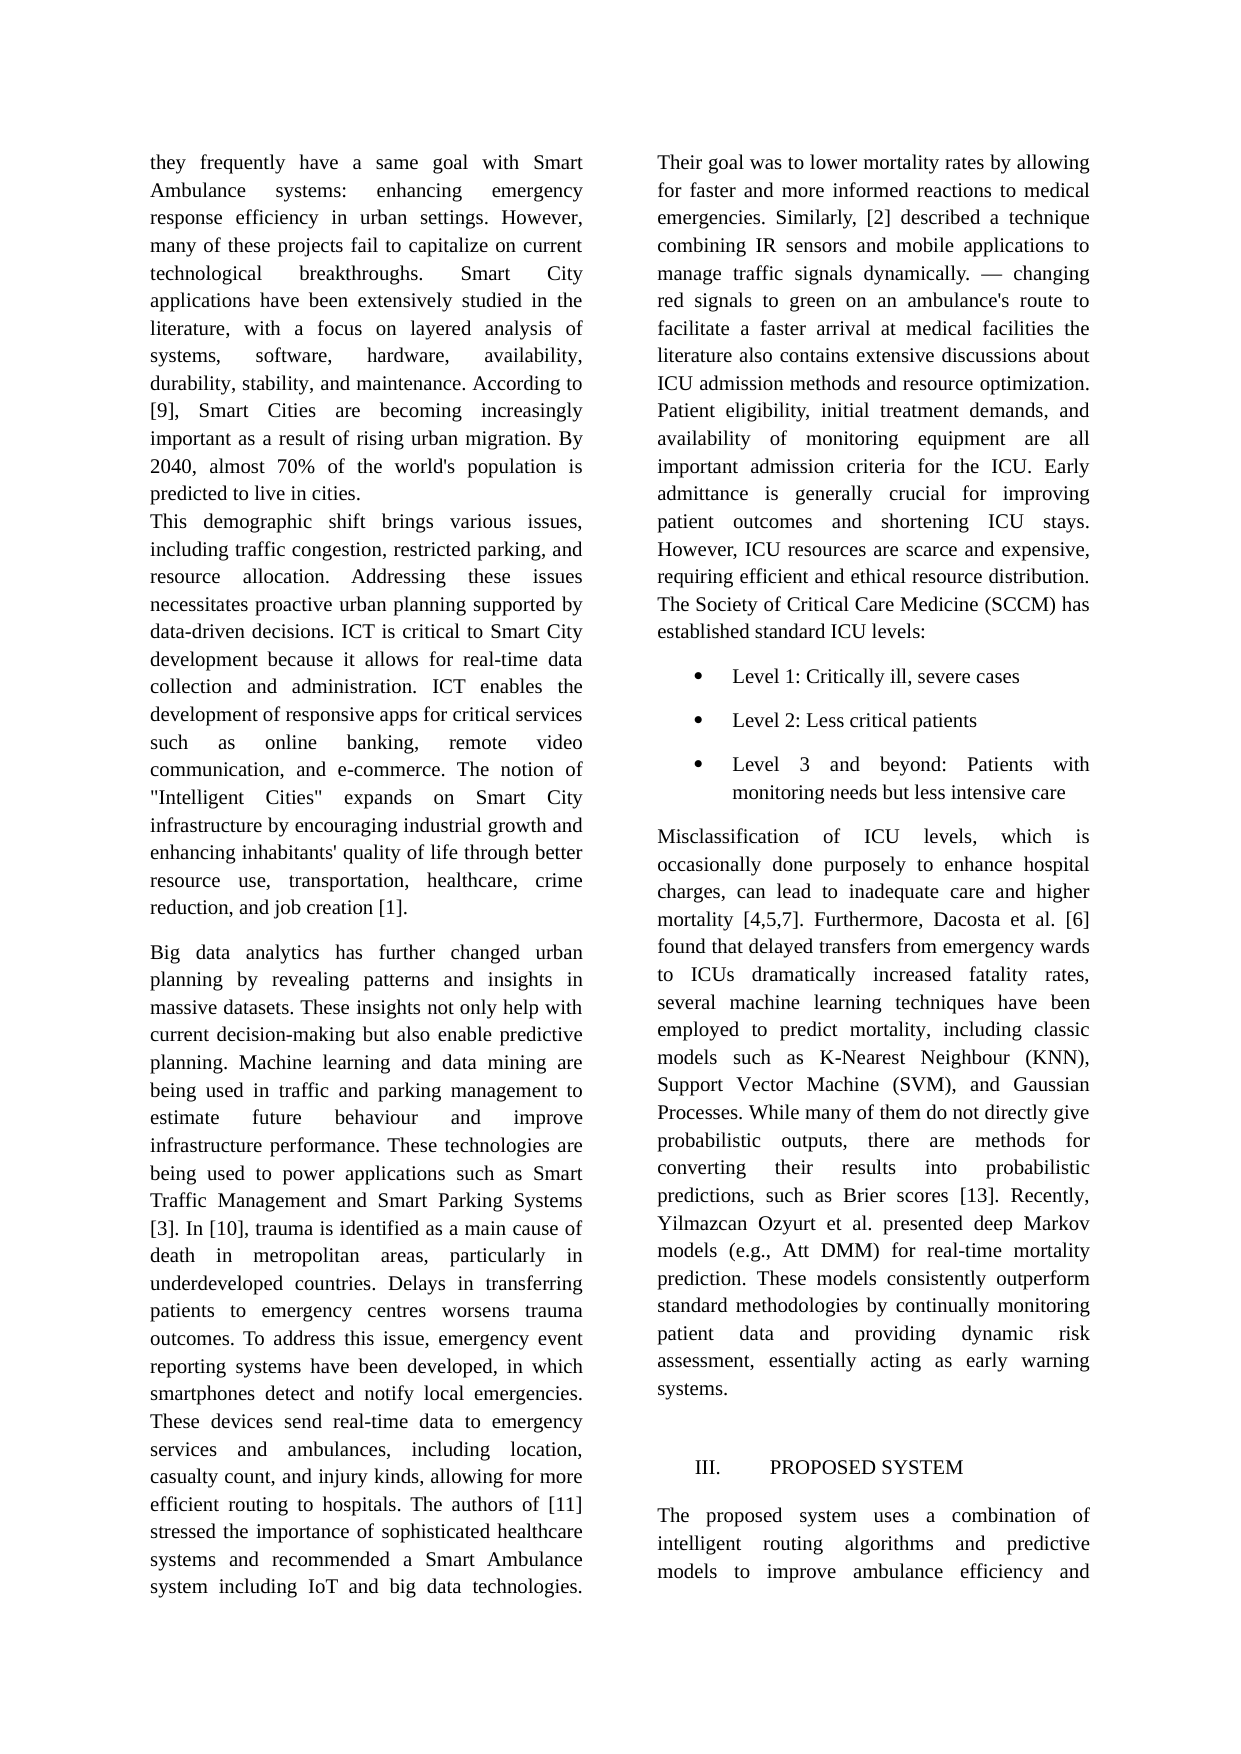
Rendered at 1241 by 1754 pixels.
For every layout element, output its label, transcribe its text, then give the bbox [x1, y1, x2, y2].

list Level 3 and beyond: Patients with monitoring needs but less intensive care [694, 752, 1090, 804]
list Level 1: Critically ill, severe cases [694, 663, 1090, 688]
text This demographic shift brings various issues, including traffic congestion, restricted parking, and resource allocation. Addressing these issues necessitates proactive urban planning supported by data-driven decisions. ICT is critical to Smart City development because it allows for real-time data collection and administration. ICT enables the development of responsive apps for critical services such as online banking, remote video communication, and e-commerce. The notion of "Intelligent Cities" expands on Smart City infrastructure by encouraging industrial growth and enhancing inhabitants' quality of life through better resource use, transportation, healthcare, crime reduction, and job creation [1]. [150, 509, 583, 919]
list PROPOSED SYSTEM [694, 1455, 1090, 1479]
text Misclassification of ICU levels, which is occasionally done purposely to enhance hospital charges, can lead to inadequate care and higher mortality [4,5,7]. Furthermore, Dacosta et al. [6] found that delayed transfers from emergency wards to ICUs dramatically increased fatality rates, several machine learning techniques have been employed to predict mortality, including classic models such as K-Nearest Neighbour (KNN), Support Vector Machine (SVM), and Gaussian Processes. While many of them do not directly give probabilistic outputs, there are methods for converting their results into probabilistic predictions, such as Brier scores [13]. Recently, Yilmazcan Ozyurt et al. presented deep Markov models (e.g., Att DMM) for real-time mortality prediction. These models consistently outperform standard methodologies by continually monitoring patient data and providing dynamic risk assessment, essentially acting as early warning systems. [657, 824, 1090, 1400]
list Level 2: Less critical patients [694, 708, 1090, 732]
text Big data analytics has further changed urban planning by revealing patterns and insights in massive datasets. These insights not only help with current decision-making but also enable predictive planning. Machine learning and data mining are being used in traffic and parking management to estimate future behaviour and improve infrastructure performance. These technologies are being used to power applications such as Smart Traffic Management and Smart Parking Systems [3]. In [10], trauma is identified as a main cause of death in metropolitan areas, particularly in underdeveloped countries. Delays in transferring patients to emergency centres worsens trauma outcomes. To address this issue, emergency event reporting systems have been developed, in which smartphones detect and notify local emergencies. These devices send real-time data to emergency services and ambulances, including location, casualty count, and injury kinds, allowing for more efficient routing to hospitals. The authors of [11] stressed the importance of sophisticated healthcare systems and recommended a Smart Ambulance system including IoT and big data technologies. Their goal was to lower mortality rates by allowing for faster and more informed reactions to medical emergencies. Similarly, [2] described a technique combining IR sensors and mobile applications to manage traffic signals dynamically. — changing red signals to green on an ambulance's route to facilitate a faster arrival at medical facilities the literature also contains extensive discussions about ICU admission methods and resource optimization. Patient eligibility, initial treatment demands, and availability of monitoring equipment are all important admission criteria for the ICU. Early admittance is generally crucial for improving patient outcomes and shortening ICU stays. However, ICU resources are scarce and expensive, requiring efficient and ethical resource distribution. The Society of Critical Care Medicine (SCCM) has established standard ICU levels: [657, 150, 1090, 643]
text Big data analytics has further changed urban planning by revealing patterns and insights in massive datasets. These insights not only help with current decision-making but also enable predictive planning. Machine learning and data mining are being used in traffic and parking management to estimate future behaviour and improve infrastructure performance. These technologies are being used to power applications such as Smart Traffic Management and Smart Parking Systems [3]. In [10], trauma is identified as a main cause of death in metropolitan areas, particularly in underdeveloped countries. Delays in transferring patients to emergency centres worsens trauma outcomes. To address this issue, emergency event reporting systems have been developed, in which smartphones detect and notify local emergencies. These devices send real-time data to emergency services and ambulances, including location, casualty count, and injury kinds, allowing for more efficient routing to hospitals. The authors of [11] stressed the importance of sophisticated healthcare systems and recommended a Smart Ambulance system including IoT and big data technologies. Their goal was to lower mortality rates by allowing for faster and more informed reactions to medical emergencies. Similarly, [2] described a technique combining IR sensors and mobile applications to manage traffic signals dynamically. — changing red signals to green on an ambulance's route to facilitate a faster arrival at medical facilities the literature also contains extensive discussions about ICU admission methods and resource optimization. Patient eligibility, initial treatment demands, and availability of monitoring equipment are all important admission criteria for the ICU. Early admittance is generally crucial for improving patient outcomes and shortening ICU stays. However, ICU resources are scarce and expensive, requiring efficient and ethical resource distribution. The Society of Critical Care Medicine (SCCM) has established standard ICU levels: [150, 939, 583, 1598]
